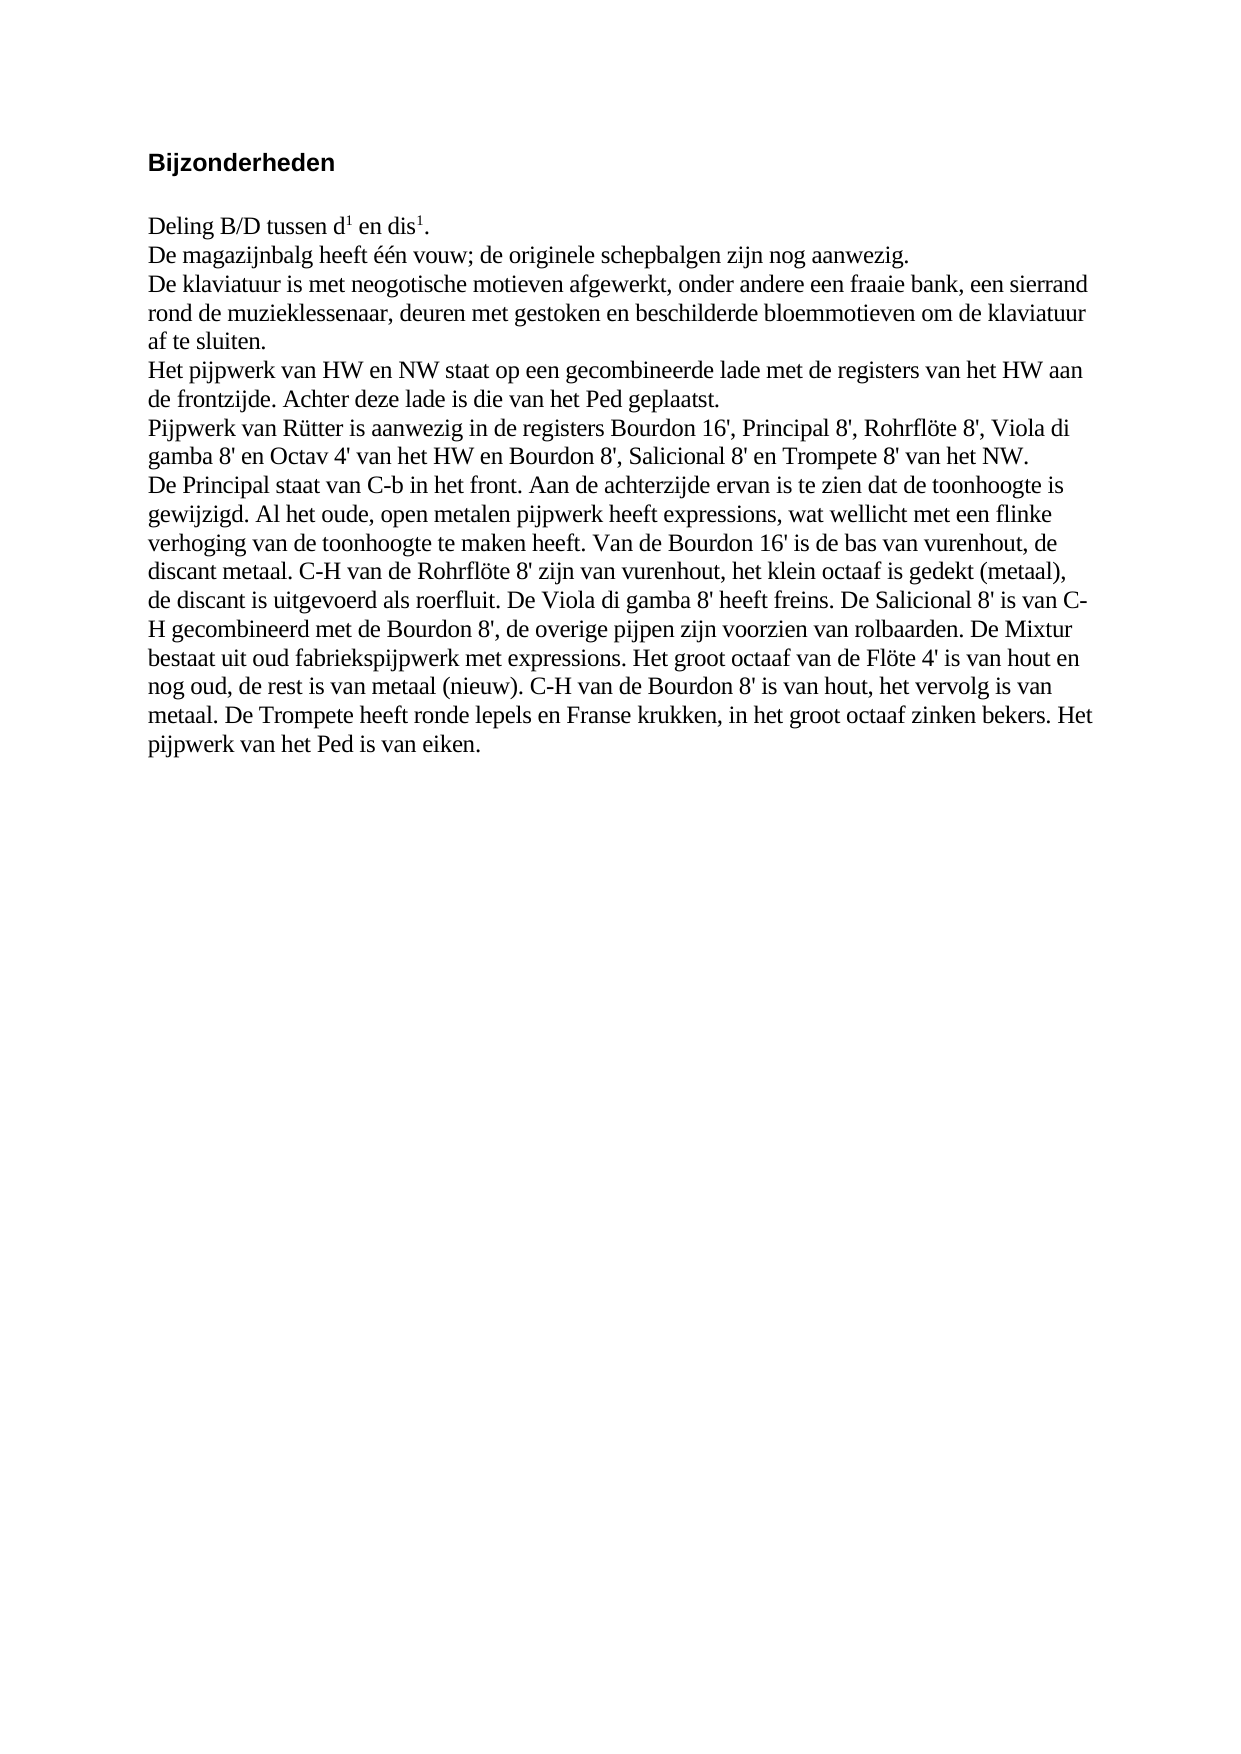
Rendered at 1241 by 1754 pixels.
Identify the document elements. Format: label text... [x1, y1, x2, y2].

text De Principal staat van C-b in het front. Aan de achterzijde ervan is te zien dat de toonhoogte is gewijzigd. Al het oude, open metalen pijpwerk heeft expressions, wat wellicht met een flinke verhoging van de toonhoogte te maken heeft. Van de Bourdon 16' is de bas van vurenhout, de discant metaal. C-H van de Rohrflöte 8' zijn van vurenhout, het klein octaaf is gedekt (metaal), de discant is uitgevoerd als roerfluit. De Viola di gamba 8' heeft freins. De Salicional 8' is van C-H gecombineerd met de Bourdon 8', de overige pijpen zijn voorzien van rolbaarden. De Mixtur bestaat uit oud fabriekspijpwerk met expressions. Het groot octaaf van de Flöte 4' is van hout en nog oud, de rest is van metaal (nieuw). C-H van de Bourdon 8' is van hout, het vervolg is van metaal. De Trompete heeft ronde lepels en Franse krukken, in het groot octaaf zinken bekers. Het pijpwerk van het Ped is van eiken. [148, 470, 1093, 758]
text De klaviatuur is met neogotische motieven afgewerkt, onder andere een fraaie bank, een sierrand rond de muzieklessenaar, deuren met gestoken en beschilderde bloemmotieven om de klaviatuur af te sluiten. [148, 269, 1093, 355]
text Deling B/D tussen d1 en dis1. [148, 211, 1093, 240]
subtitle Bijzonderheden [148, 148, 1093, 176]
text Het pijpwerk van HW en NW staat op een gecombineerde lade met de registers van het HW aan de frontzijde. Achter deze lade is die van het Ped geplaatst. [148, 355, 1093, 413]
text Pijpwerk van Rütter is aanwezig in de registers Bourdon 16', Principal 8', Rohrflöte 8', Viola di gamba 8' en Octav 4' van het HW en Bourdon 8', Salicional 8' en Trompete 8' van het NW. [148, 413, 1093, 470]
text De magazijnbalg heeft één vouw; de originele schepbalgen zijn nog aanwezig. [148, 240, 1093, 269]
